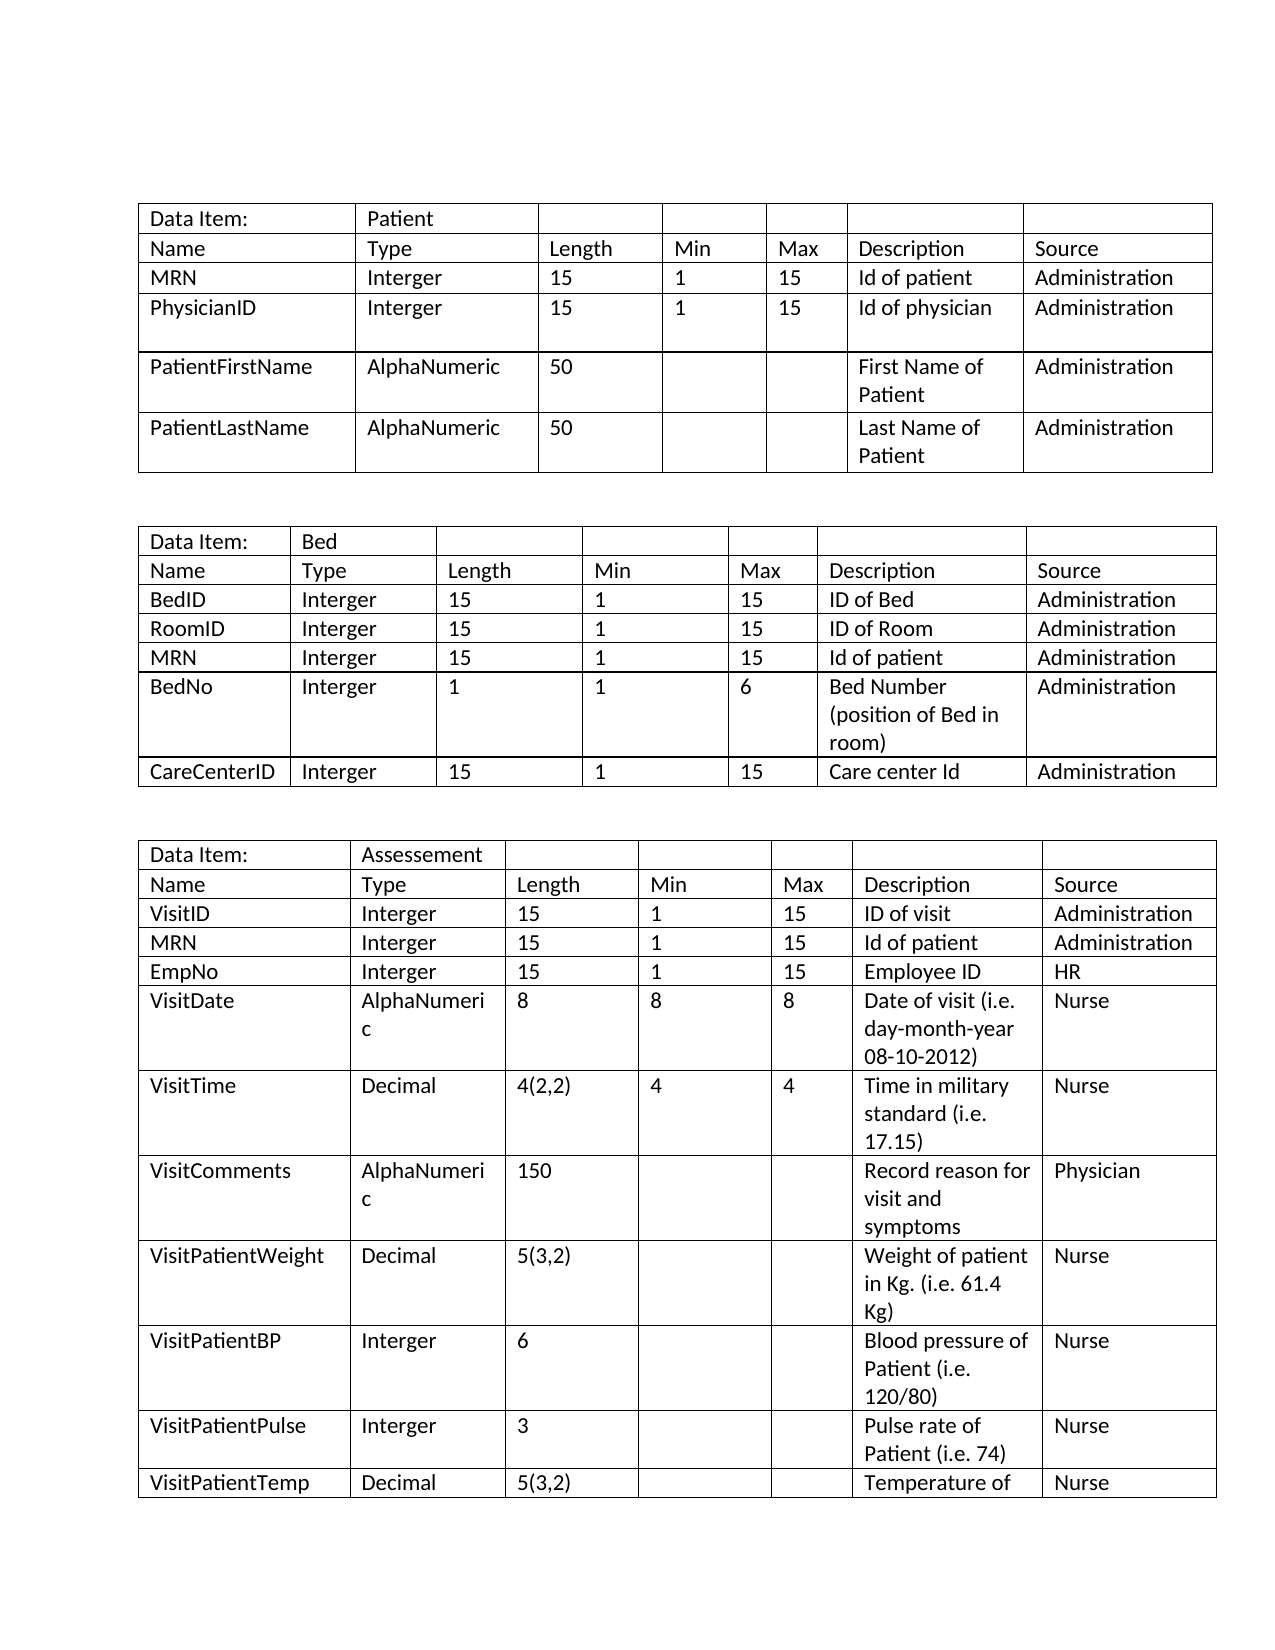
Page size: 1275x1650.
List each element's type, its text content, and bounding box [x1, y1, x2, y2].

table_cell [639, 1469, 771, 1497]
table_cell VisitPatientPulse [139, 1411, 350, 1467]
table_cell PatientLastName [139, 413, 355, 472]
table_header [848, 204, 1023, 233]
table_cell 15 [729, 758, 817, 786]
table_cell 15 [729, 614, 817, 642]
table_header Data Item: [139, 841, 350, 869]
table_cell Interger [351, 1326, 505, 1410]
table_cell 1 [583, 614, 728, 642]
table_cell 15 [767, 294, 847, 351]
table_cell 15 [539, 294, 662, 351]
table_cell 15 [437, 585, 582, 613]
table_cell Interger [356, 294, 538, 351]
table_cell 5(3,2) [506, 1241, 638, 1325]
table_header [818, 527, 1026, 555]
table_cell 15 [772, 899, 852, 927]
table_header [639, 841, 771, 869]
table_cell Nurse [1043, 986, 1216, 1070]
table_cell Min [663, 234, 766, 262]
table_cell [772, 1241, 852, 1325]
table_cell [772, 1411, 852, 1467]
table_cell Nurse [1043, 1469, 1216, 1497]
table_cell 1 [663, 294, 766, 351]
table_cell Nurse [1043, 1241, 1216, 1325]
table_cell EmpNo [139, 957, 350, 985]
table_cell Interger [291, 585, 436, 613]
table_cell VisitTime [139, 1071, 350, 1155]
table_cell Interger [351, 928, 505, 956]
table_cell [639, 1326, 771, 1410]
table_header [767, 204, 847, 233]
table_cell Administration [1024, 263, 1212, 292]
table_cell 15 [767, 263, 847, 292]
table_cell PatientFirstName [139, 353, 355, 412]
table_header Data Item: [139, 204, 355, 233]
table_cell 1 [583, 643, 728, 671]
table_cell 150 [506, 1156, 638, 1240]
table_cell 8 [772, 986, 852, 1070]
table_cell 1 [437, 673, 582, 756]
table_cell Administration [1027, 673, 1216, 756]
table_cell Name [139, 556, 290, 584]
table_cell 15 [772, 928, 852, 956]
table_cell 15 [729, 643, 817, 671]
table_cell BedID [139, 585, 290, 613]
table_cell Id of physician [848, 294, 1023, 351]
table_cell PhysicianID [139, 294, 355, 351]
table_cell Blood pressure of Patient (i.e. 120/80) [853, 1326, 1042, 1410]
table_cell Source [1024, 234, 1212, 262]
table_cell ID of Bed [818, 585, 1026, 613]
table_cell Id of patient [853, 928, 1042, 956]
table_header [1024, 204, 1212, 233]
table_cell 3 [506, 1411, 638, 1467]
table_cell Max [767, 234, 847, 262]
table_cell Id of patient [818, 643, 1026, 671]
table_cell 8 [506, 986, 638, 1070]
table_cell Type [356, 234, 538, 262]
table_cell 1 [639, 899, 771, 927]
table_cell Interger [356, 263, 538, 292]
table_cell RoomID [139, 614, 290, 642]
table_cell 15 [437, 643, 582, 671]
table_header [1043, 841, 1216, 869]
table_cell CareCenterID [139, 758, 290, 786]
table_cell VisitPatientWeight [139, 1241, 350, 1325]
table_cell 5(3,2) [506, 1469, 638, 1497]
table_header [583, 527, 728, 555]
table_cell Min [639, 870, 771, 898]
table_cell Name [139, 234, 355, 262]
table_cell Employee ID [853, 957, 1042, 985]
table_cell [639, 1241, 771, 1325]
table_cell Length [506, 870, 638, 898]
table_cell [772, 1326, 852, 1410]
table_cell 1 [583, 758, 728, 786]
table_cell Interger [351, 1411, 505, 1467]
table_cell [767, 413, 847, 472]
table_cell [639, 1156, 771, 1240]
table_cell Type [351, 870, 505, 898]
table_cell Interger [291, 643, 436, 671]
table_cell VisitID [139, 899, 350, 927]
table_cell AlphaNumeric [356, 353, 538, 412]
table_cell 50 [539, 413, 662, 472]
table_cell Decimal [351, 1241, 505, 1325]
table_header [663, 204, 766, 233]
table_cell VisitComments [139, 1156, 350, 1240]
table_cell 15 [539, 263, 662, 292]
table_cell 1 [663, 263, 766, 292]
table_cell BedNo [139, 673, 290, 756]
table_header [853, 841, 1042, 869]
table_cell 15 [506, 928, 638, 956]
table_cell Administration [1043, 928, 1216, 956]
table_header [1027, 527, 1216, 555]
table_cell 15 [772, 957, 852, 985]
table_cell Physician [1043, 1156, 1216, 1240]
table_cell 1 [583, 585, 728, 613]
table_header [437, 527, 582, 555]
table_cell AlphaNumeric [351, 986, 505, 1070]
table_cell VisitPatientBP [139, 1326, 350, 1410]
table_cell Administration [1024, 413, 1212, 472]
table_cell 1 [639, 928, 771, 956]
table_cell Date of visit (i.e. day-month-year 08-10-2012) [853, 986, 1042, 1070]
table_cell 8 [639, 986, 771, 1070]
table_cell Name [139, 870, 350, 898]
table_cell Source [1027, 556, 1216, 584]
table_cell AlphaNumeric [351, 1156, 505, 1240]
table_cell Administration [1024, 353, 1212, 412]
table_cell VisitPatientTemp [139, 1469, 350, 1497]
table_cell Length [539, 234, 662, 262]
table_cell Decimal [351, 1071, 505, 1155]
table_header Bed [291, 527, 436, 555]
table_cell 6 [729, 673, 817, 756]
table_cell Administration [1043, 899, 1216, 927]
table_cell Last Name of Patient [848, 413, 1023, 472]
table_cell VisitDate [139, 986, 350, 1070]
table_cell 15 [437, 614, 582, 642]
table_cell Administration [1024, 294, 1212, 351]
table_cell Administration [1027, 758, 1216, 786]
table_cell [772, 1156, 852, 1240]
table_cell AlphaNumeric [356, 413, 538, 472]
table_cell 4 [639, 1071, 771, 1155]
table_cell Max [729, 556, 817, 584]
table_cell Administration [1027, 585, 1216, 613]
table_cell HR [1043, 957, 1216, 985]
table_cell MRN [139, 928, 350, 956]
table_cell Interger [351, 899, 505, 927]
table_cell [663, 413, 766, 472]
table_cell Nurse [1043, 1411, 1216, 1467]
table_header Assessement [351, 841, 505, 869]
table_cell Administration [1027, 614, 1216, 642]
table_cell Weight of patient in Kg. (i.e. 61.4 Kg) [853, 1241, 1042, 1325]
table_cell Interger [291, 758, 436, 786]
table_cell ID of visit [853, 899, 1042, 927]
table_header [729, 527, 817, 555]
table_cell 15 [729, 585, 817, 613]
table_cell Nurse [1043, 1326, 1216, 1410]
table_cell Interger [291, 614, 436, 642]
table_cell Interger [351, 957, 505, 985]
table_cell Description [853, 870, 1042, 898]
table_cell Id of patient [848, 263, 1023, 292]
table_cell MRN [139, 263, 355, 292]
table_header Data Item: [139, 527, 290, 555]
table_header [772, 841, 852, 869]
table_cell Min [583, 556, 728, 584]
table_cell 1 [583, 673, 728, 756]
table_cell Time in military standard (i.e. 17.15) [853, 1071, 1042, 1155]
table_cell Type [291, 556, 436, 584]
table_header [539, 204, 662, 233]
table_cell 50 [539, 353, 662, 412]
table_cell Bed Number (position of Bed in room) [818, 673, 1026, 756]
table_cell Decimal [351, 1469, 505, 1497]
table_cell Care center Id [818, 758, 1026, 786]
table_cell Description [848, 234, 1023, 262]
table_cell ID of Room [818, 614, 1026, 642]
table_cell 15 [437, 758, 582, 786]
table_cell [772, 1469, 852, 1497]
table_cell 1 [639, 957, 771, 985]
table_cell Source [1043, 870, 1216, 898]
table_cell 15 [506, 899, 638, 927]
table_cell Nurse [1043, 1071, 1216, 1155]
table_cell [853, 1469, 1042, 1497]
table_cell [767, 353, 847, 412]
table_cell Record reason for visit and symptoms [853, 1156, 1042, 1240]
table_cell [639, 1411, 771, 1467]
table_header Patient [356, 204, 538, 233]
table_cell Length [437, 556, 582, 584]
table_header [506, 841, 638, 869]
table_cell First Name of Patient [848, 353, 1023, 412]
table_cell [663, 353, 766, 412]
table_cell 4(2,2) [506, 1071, 638, 1155]
table_cell MRN [139, 643, 290, 671]
table_cell 4 [772, 1071, 852, 1155]
table_cell Interger [291, 673, 436, 756]
table_cell 15 [506, 957, 638, 985]
table_cell 6 [506, 1326, 638, 1410]
table_cell Pulse rate of Patient (i.e. 74) [853, 1411, 1042, 1467]
table_cell Max [772, 870, 852, 898]
table_cell Administration [1027, 643, 1216, 671]
table_cell Description [818, 556, 1026, 584]
